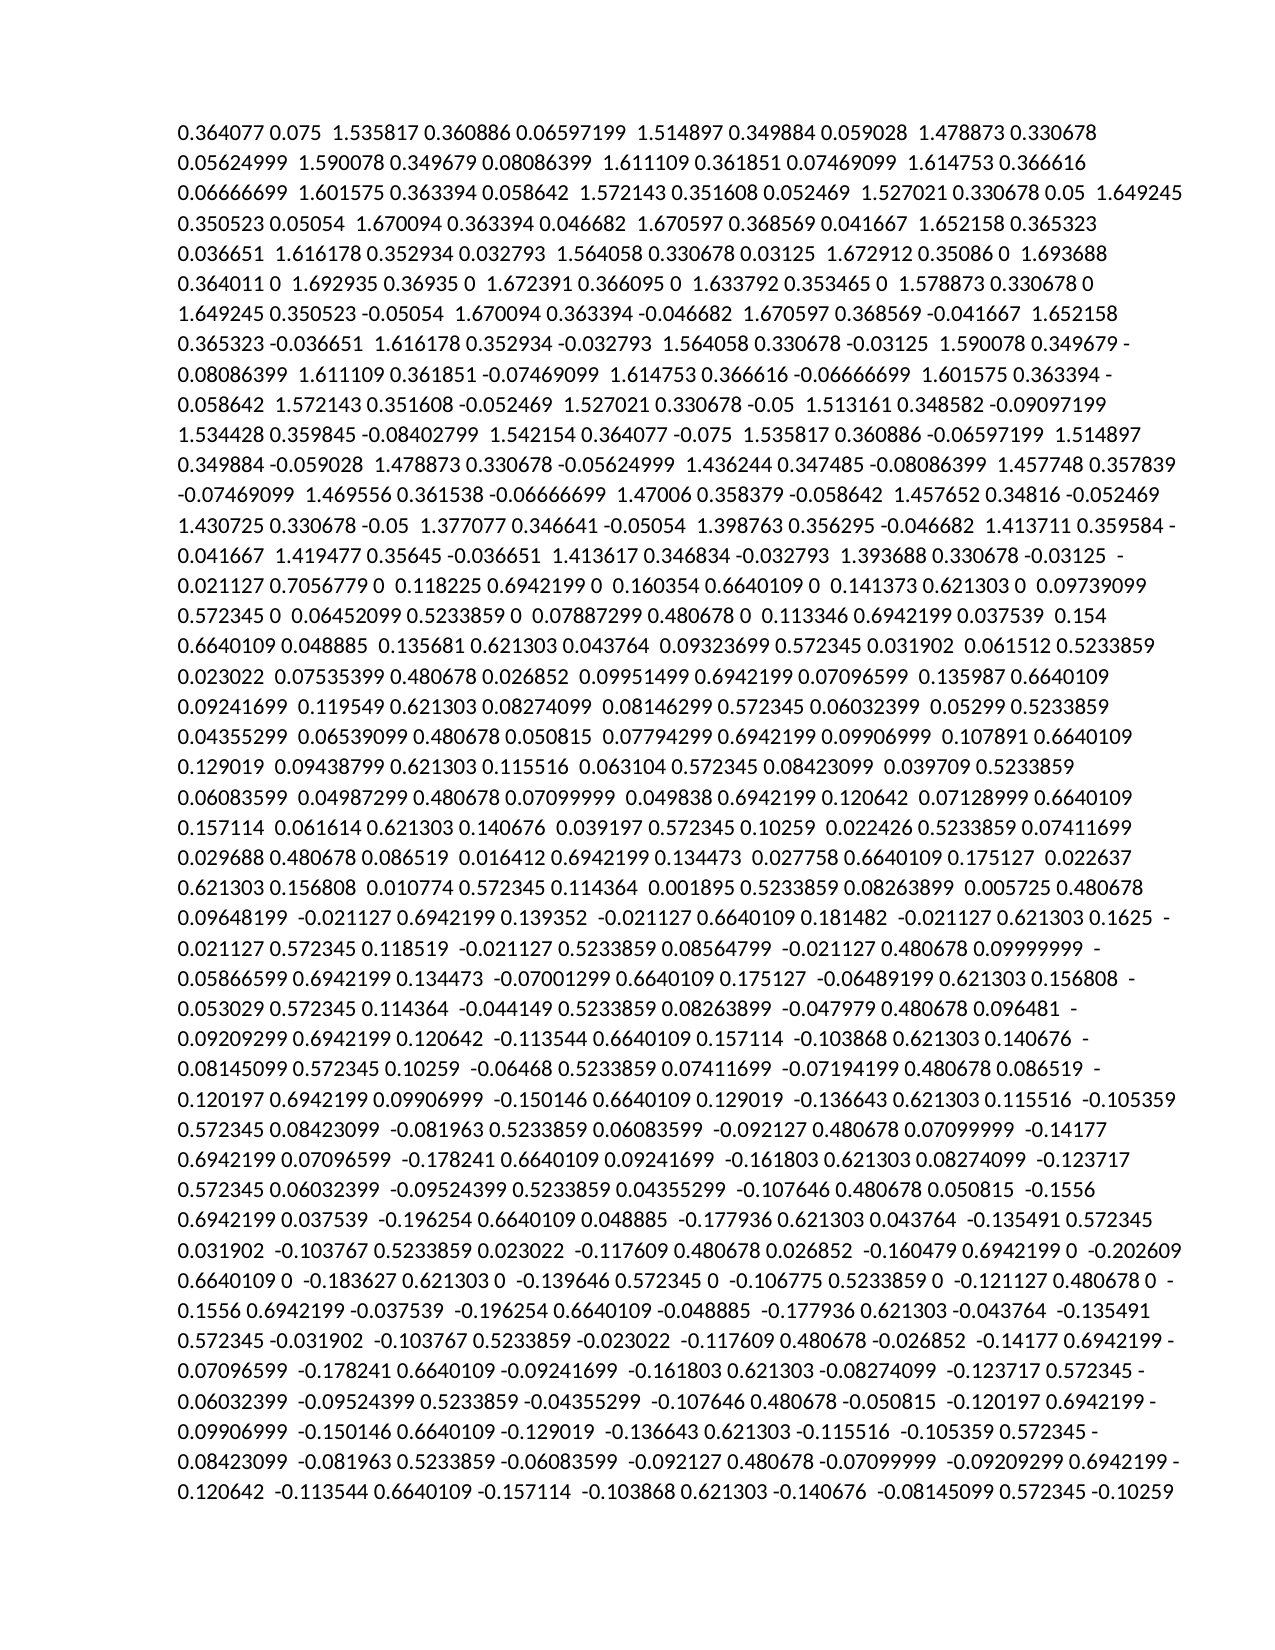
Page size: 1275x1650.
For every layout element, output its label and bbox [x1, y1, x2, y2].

text [177, 118, 1186, 1506]
